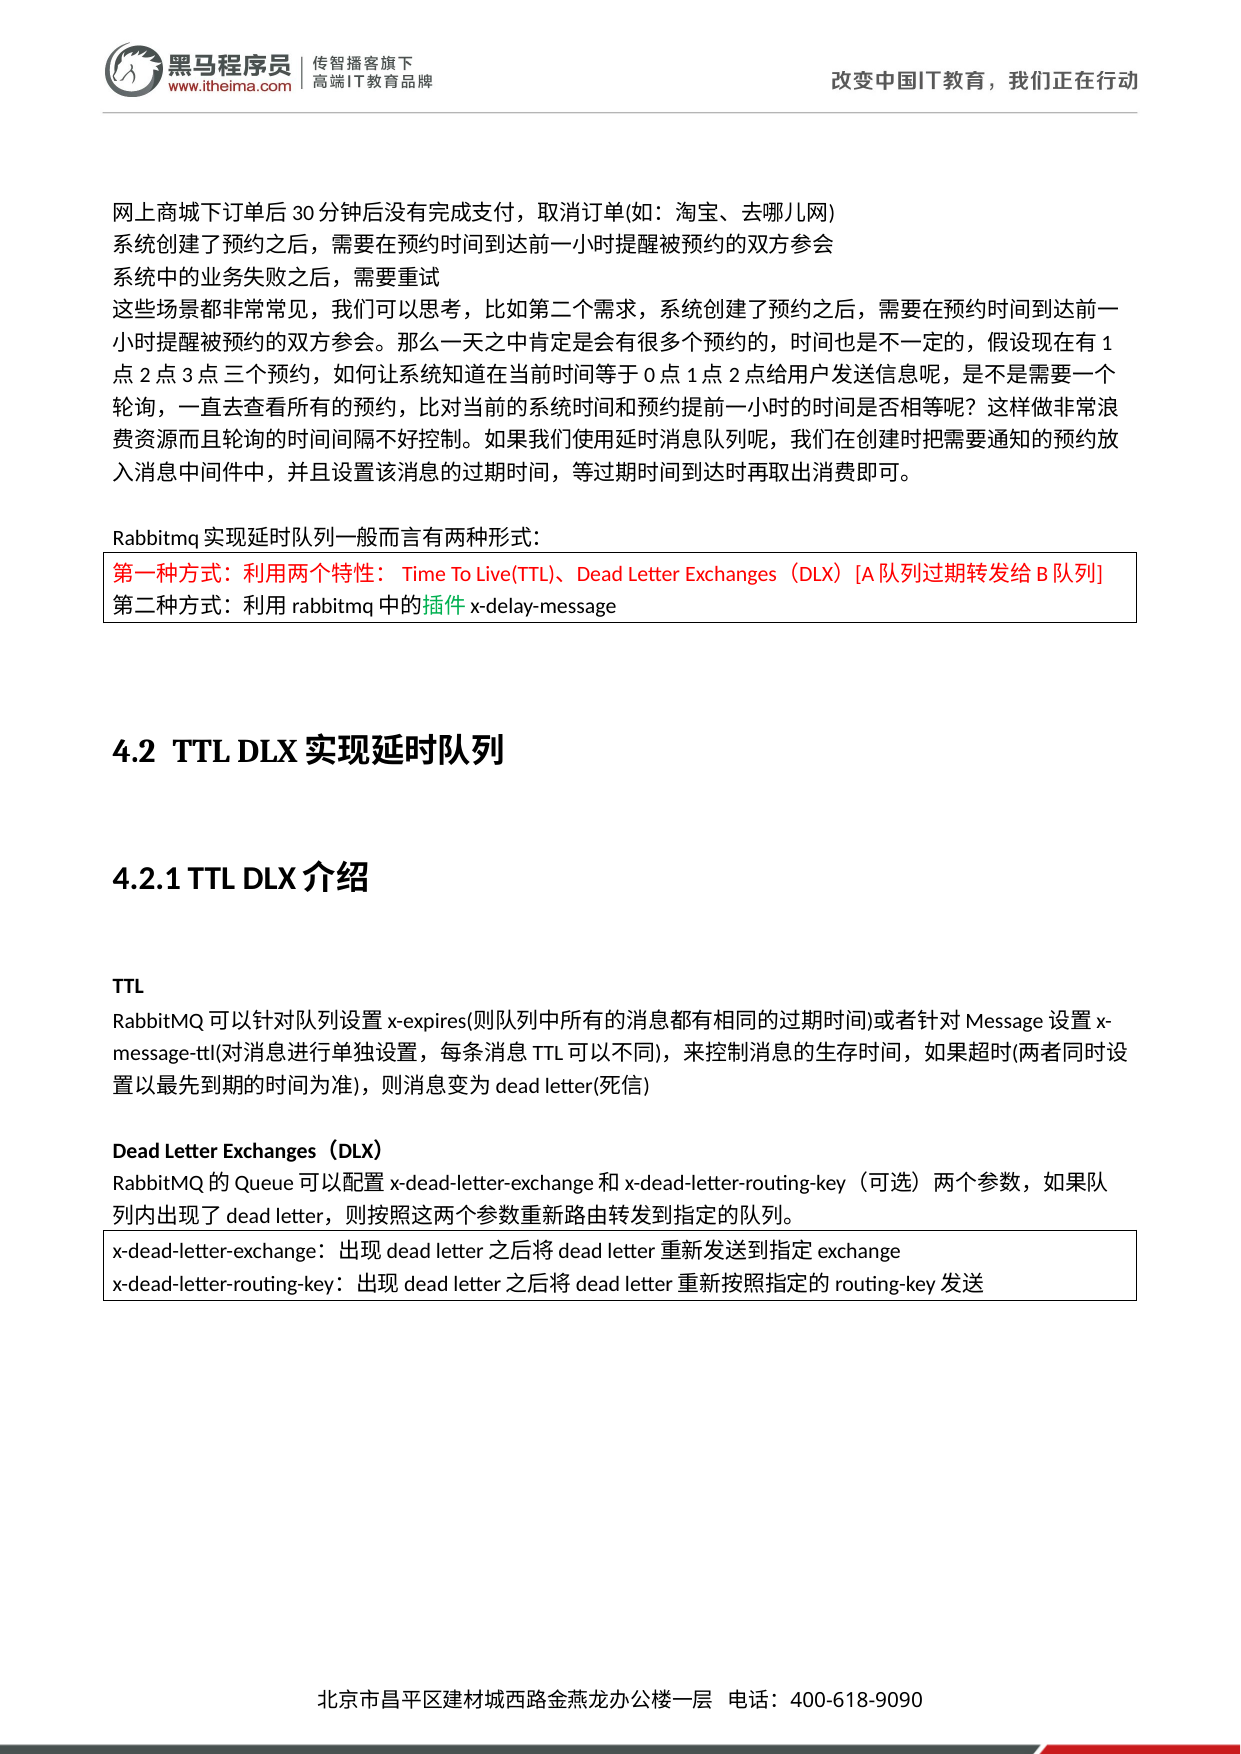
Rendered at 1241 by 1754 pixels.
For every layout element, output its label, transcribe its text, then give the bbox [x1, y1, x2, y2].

text 第二种方式：利用rabbitmq中的插件x-delay-message [104, 584, 1136, 622]
text RabbitMQ的Queue可以配置x-dead-letter-exchange和x-dead-letter-routing-key（可选）两个参数，如果队列内出现了dead letter，则按照这两个参数重新路由转发到指定的队列。 [112, 1165, 1128, 1230]
text Dead Letter Exchanges（DLX） [112, 1132, 1128, 1165]
text 第一种方式：利用两个特性： Time To Live(TTL)、Dead Letter Exchanges（DLX）[A队列过期转发给B队列] [104, 553, 1136, 584]
picture [0, 4, 1240, 121]
text RabbitMQ可以针对队列设置x-expires(则队列中所有的消息都有相同的过期时间)或者针对Message设置x-message-ttl(对消息进行单独设置，每条消息TTL可以不同)，来控制消息的生存时间，如果超时(两者同时设置以最先到期的时间为准)，则消息变为dead letter(死信) [112, 1002, 1128, 1100]
text 这些场景都非常常见，我们可以思考，比如第二个需求，系统创建了预约之后，需要在预约时间到达前一小时提醒被预约的双方参会。那么一天之中肯定是会有很多个预约的，时间也是不一定的，假设现在有1点 2点 3点 三个预约，如何让系统知道在当前时间等于0点 1点 2点给用户发送信息呢，是不是需要一个轮询，一直去查看所有的预约，比对当前的系统时间和预约提前一小时的时间是否相等呢？这样做非常浪费资源而且轮询的时间间隔不好控制。如果我们使用延时消息队列呢，我们在创建时把需要通知的预约放入消息中间件中，并且设置该消息的过期时间，等过期时间到达时再取出消费即可。 [112, 292, 1128, 487]
text 网上商城下订单后30分钟后没有完成支付，取消订单(如：淘宝、去哪儿网) [112, 194, 1128, 227]
text Rabbitmq实现延时队列一般而言有两种形式： [112, 519, 1128, 552]
text TTL [112, 970, 1128, 1002]
text x-dead-letter-routing-key：出现dead letter之后将dead letter重新按照指定的routing-key发送 [104, 1262, 1136, 1300]
subtitle TTL DLX实现延时队列 [112, 715, 1128, 780]
text x-dead-letter-exchange：出现dead letter之后将dead letter重新发送到指定exchange [104, 1231, 1136, 1262]
text 系统创建了预约之后，需要在预约时间到达前一小时提醒被预约的双方参会 [112, 227, 1128, 259]
text 系统中的业务失败之后，需要重试 [112, 259, 1128, 292]
subtitle TTL DLX介绍 [112, 842, 1128, 907]
picture [0, 1686, 1241, 1754]
